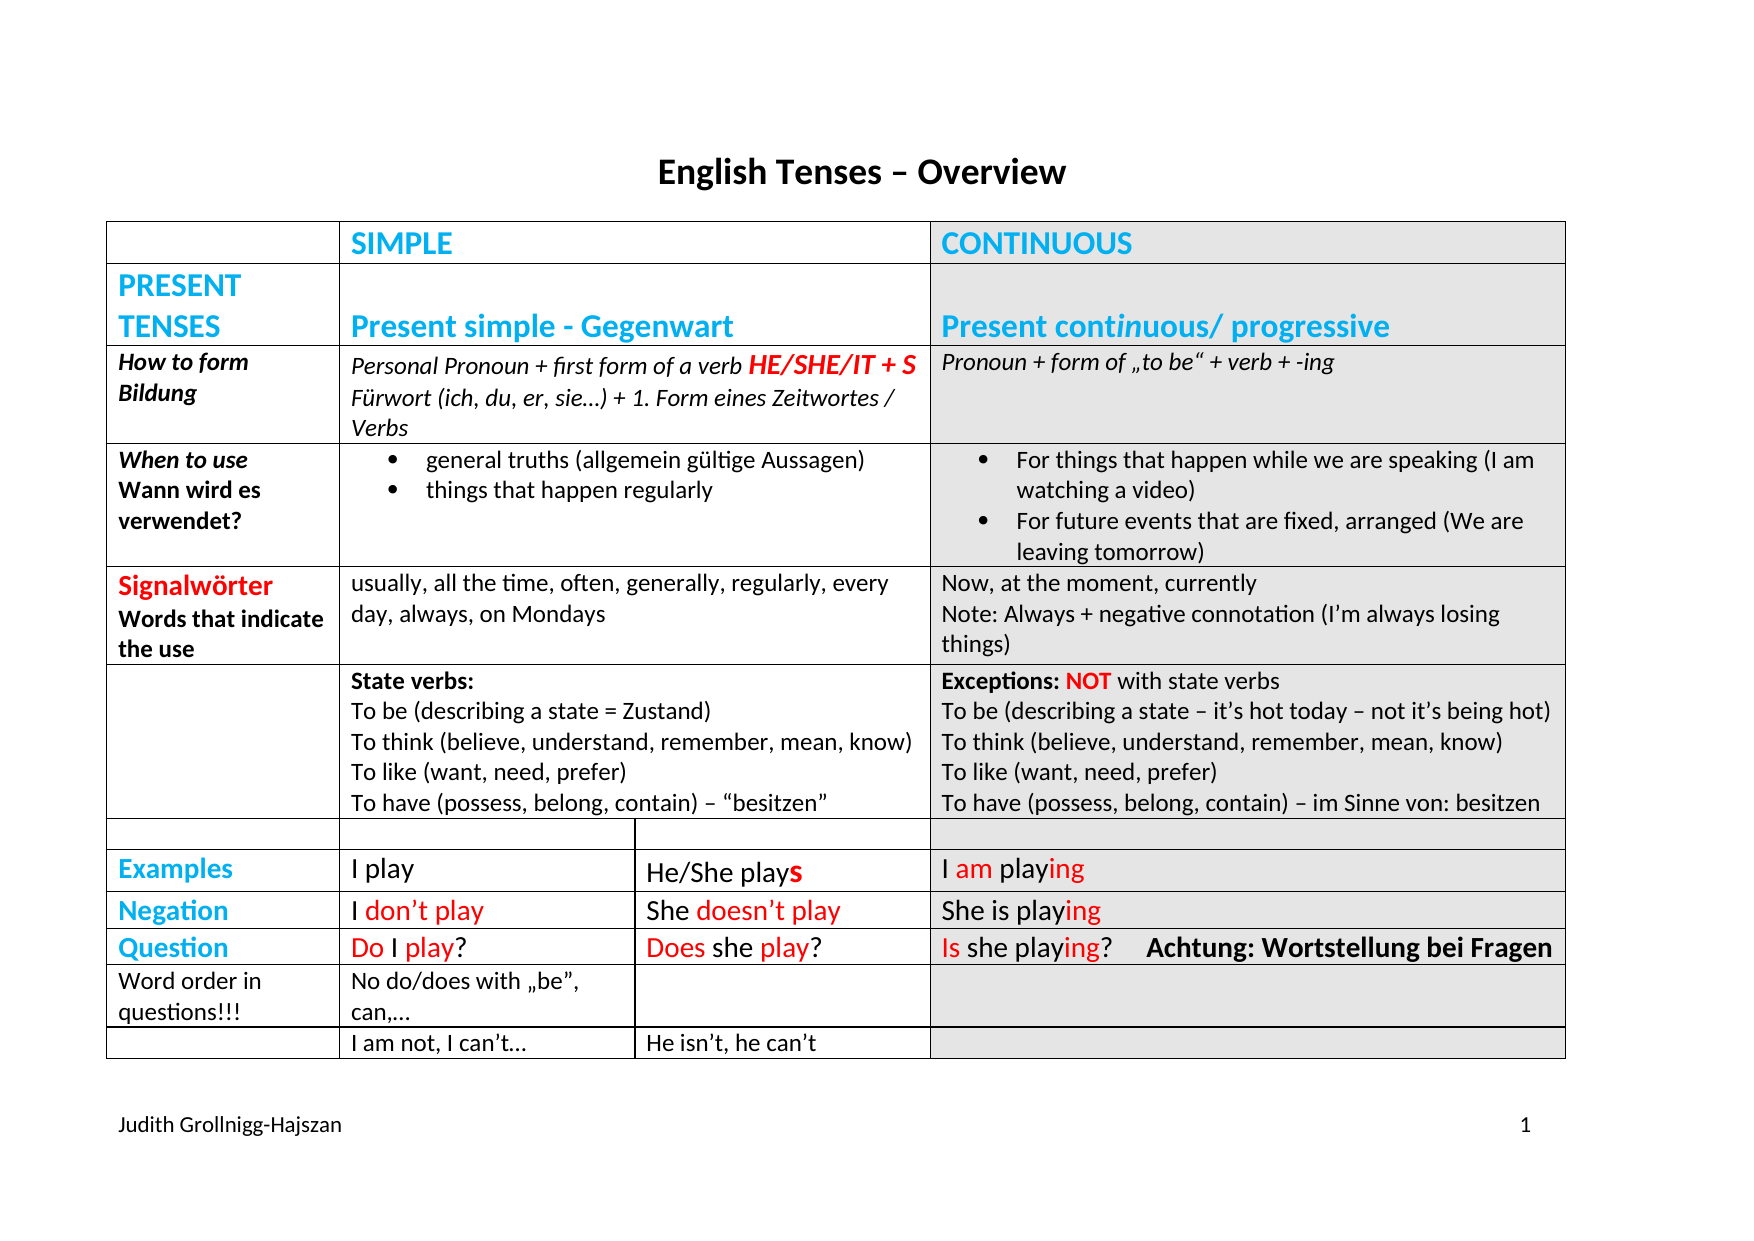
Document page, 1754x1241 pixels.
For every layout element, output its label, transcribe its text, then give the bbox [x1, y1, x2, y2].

table_cell I am playing [931, 850, 1565, 891]
table_cell How to form Bildung [107, 346, 339, 443]
table_cell general truths (allgemein gültige Aussagen) things that happen regularly [340, 444, 930, 566]
table_cell [107, 1028, 339, 1058]
table_cell He isn’t, he can’t [636, 1028, 930, 1058]
table_cell State verbs: To be (describing a state = Zustand) To think (believe, understand, remember, mean, know) To like (want, need, prefer) To have (possess, belong, contain) – “besitzen” [340, 665, 930, 818]
table_cell [107, 665, 339, 818]
table_header CONTINUOUS [931, 222, 1565, 263]
table_cell She doesn’t play [636, 892, 930, 928]
table_cell I play [340, 850, 634, 891]
table_cell Does she play? [636, 929, 930, 964]
table_cell Present simple - Gegenwart [340, 264, 930, 345]
table_cell I don’t play [340, 892, 634, 928]
table_cell For things that happen while we are speaking (I am watching a video) For future events that are fixed, arranged (We are leaving tomorrow) [931, 444, 1565, 566]
table_cell She is playing [931, 892, 1565, 928]
table_cell No do/does with „be”, can,… [340, 965, 634, 1026]
table_cell Word order in questions!!! [107, 965, 339, 1026]
table_cell Examples [107, 850, 339, 891]
table_cell Exceptions: NOT with state verbs To be (describing a state – it’s hot today – not it’s being hot) To think (believe, understand, remember, mean, know) To like (want, need, prefer) To have (possess, belong, contain) – im Sinne von: besitzen [931, 665, 1565, 818]
table_cell [340, 819, 634, 849]
table_cell I am not, I can’t… [340, 1028, 634, 1058]
table_cell Is she playing? Achtung: Wortstellung bei Fragen [931, 929, 1565, 964]
table_cell Present continuous/ progressive [931, 264, 1565, 345]
table_cell [107, 819, 339, 849]
table_cell usually, all the time, often, generally, regularly, every day, always, on Mondays [340, 567, 930, 664]
table_cell Negation [107, 892, 339, 928]
table_cell Now, at the moment, currently Note: Always + negative connotation (I’m always losing things) [931, 567, 1565, 664]
table_cell Question [107, 929, 339, 964]
table_header SIMPLE [340, 222, 930, 263]
table_cell Signalwörter Words that indicate the use [107, 567, 339, 664]
table_header [107, 222, 339, 263]
table_cell [931, 819, 1565, 849]
table_cell PRESENT TENSES [107, 264, 339, 345]
table_cell [636, 965, 930, 1026]
table_cell [636, 819, 930, 849]
table_cell He/She plays [636, 850, 930, 891]
table_cell Personal Pronoun + first form of a verb HE/SHE/IT + S Fürwort (ich, du, er, sie…) + 1. Form eines Zeitwortes / Verbs [340, 346, 930, 443]
table_cell Do I play? [340, 929, 634, 964]
table_cell Pronoun + form of „to be“ + verb + -ing [931, 346, 1565, 443]
text English Tenses – Overview [118, 148, 1606, 193]
table_cell [931, 965, 1565, 1026]
table_cell When to use Wann wird es verwendet? [107, 444, 339, 566]
table_cell [931, 1028, 1565, 1058]
